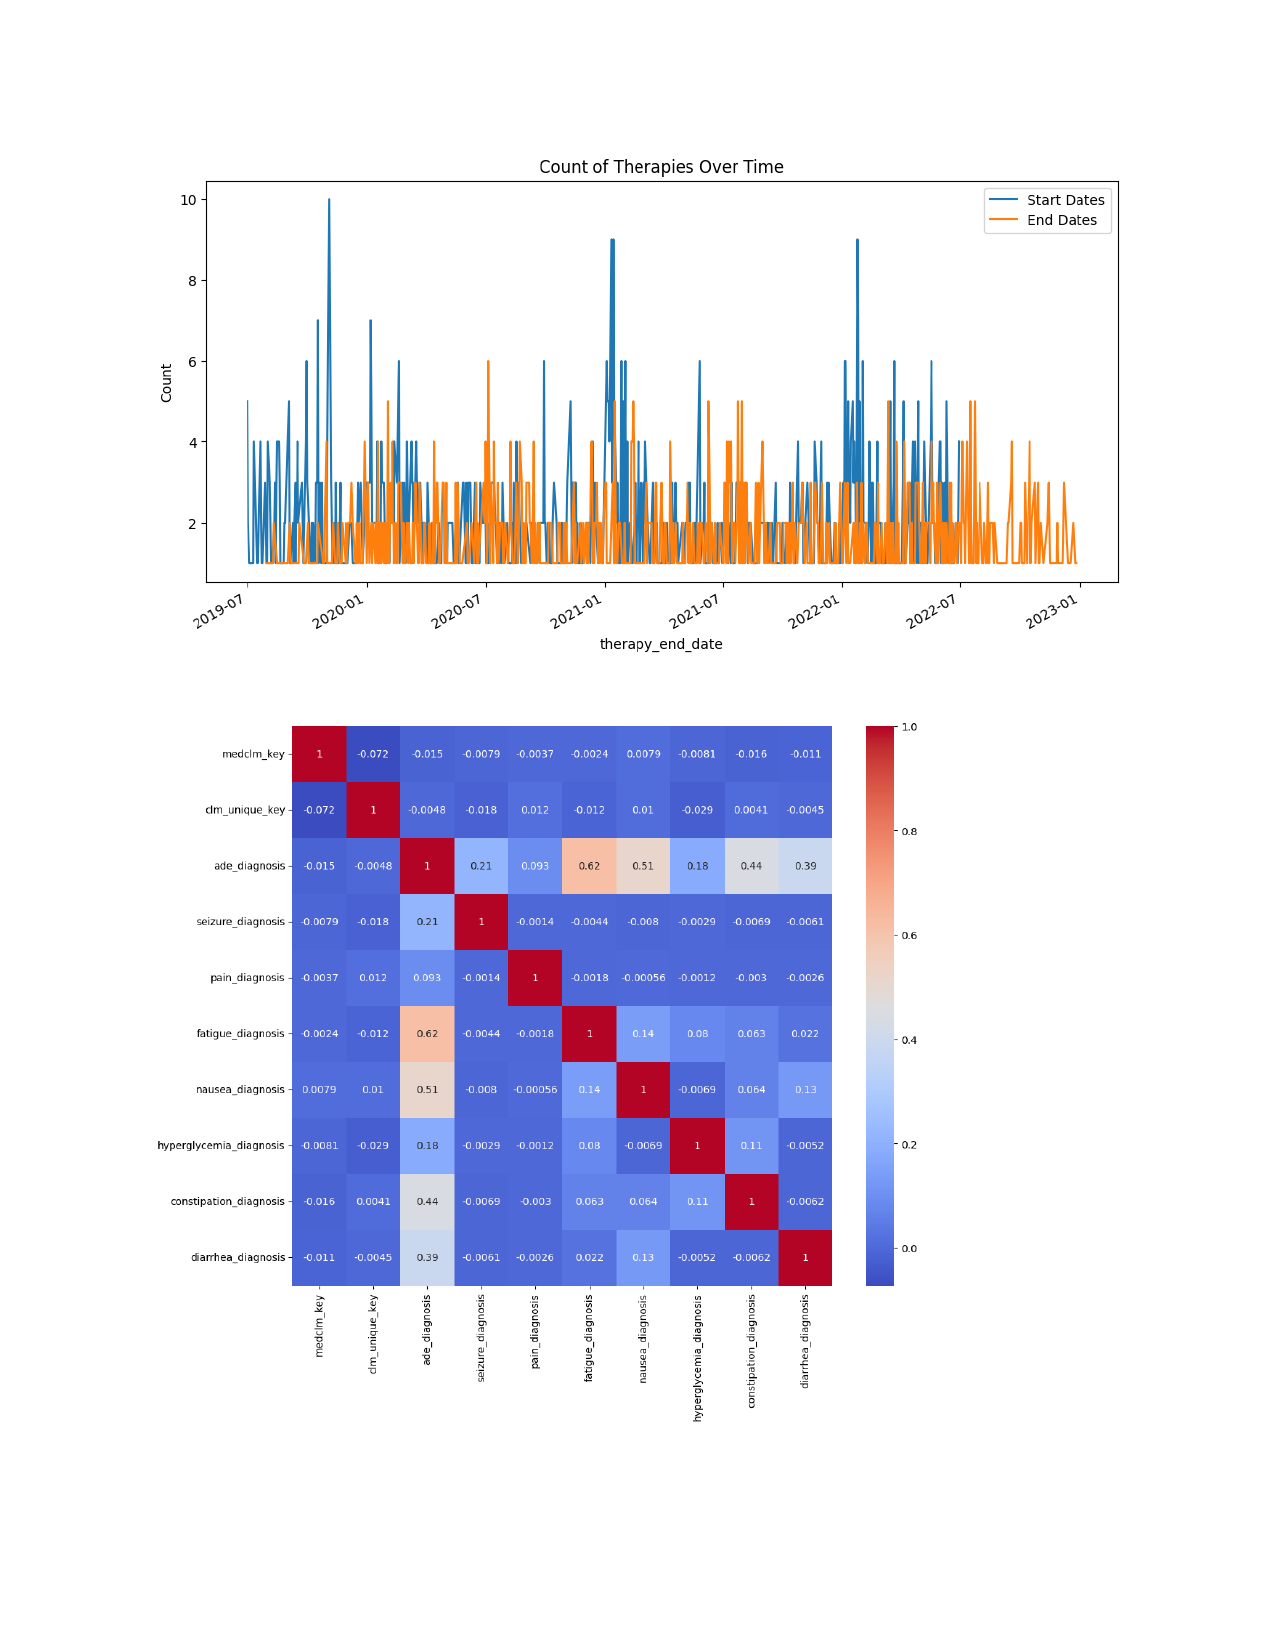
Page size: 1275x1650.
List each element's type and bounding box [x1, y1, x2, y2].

picture [150, 150, 1125, 660]
picture [150, 715, 924, 1427]
